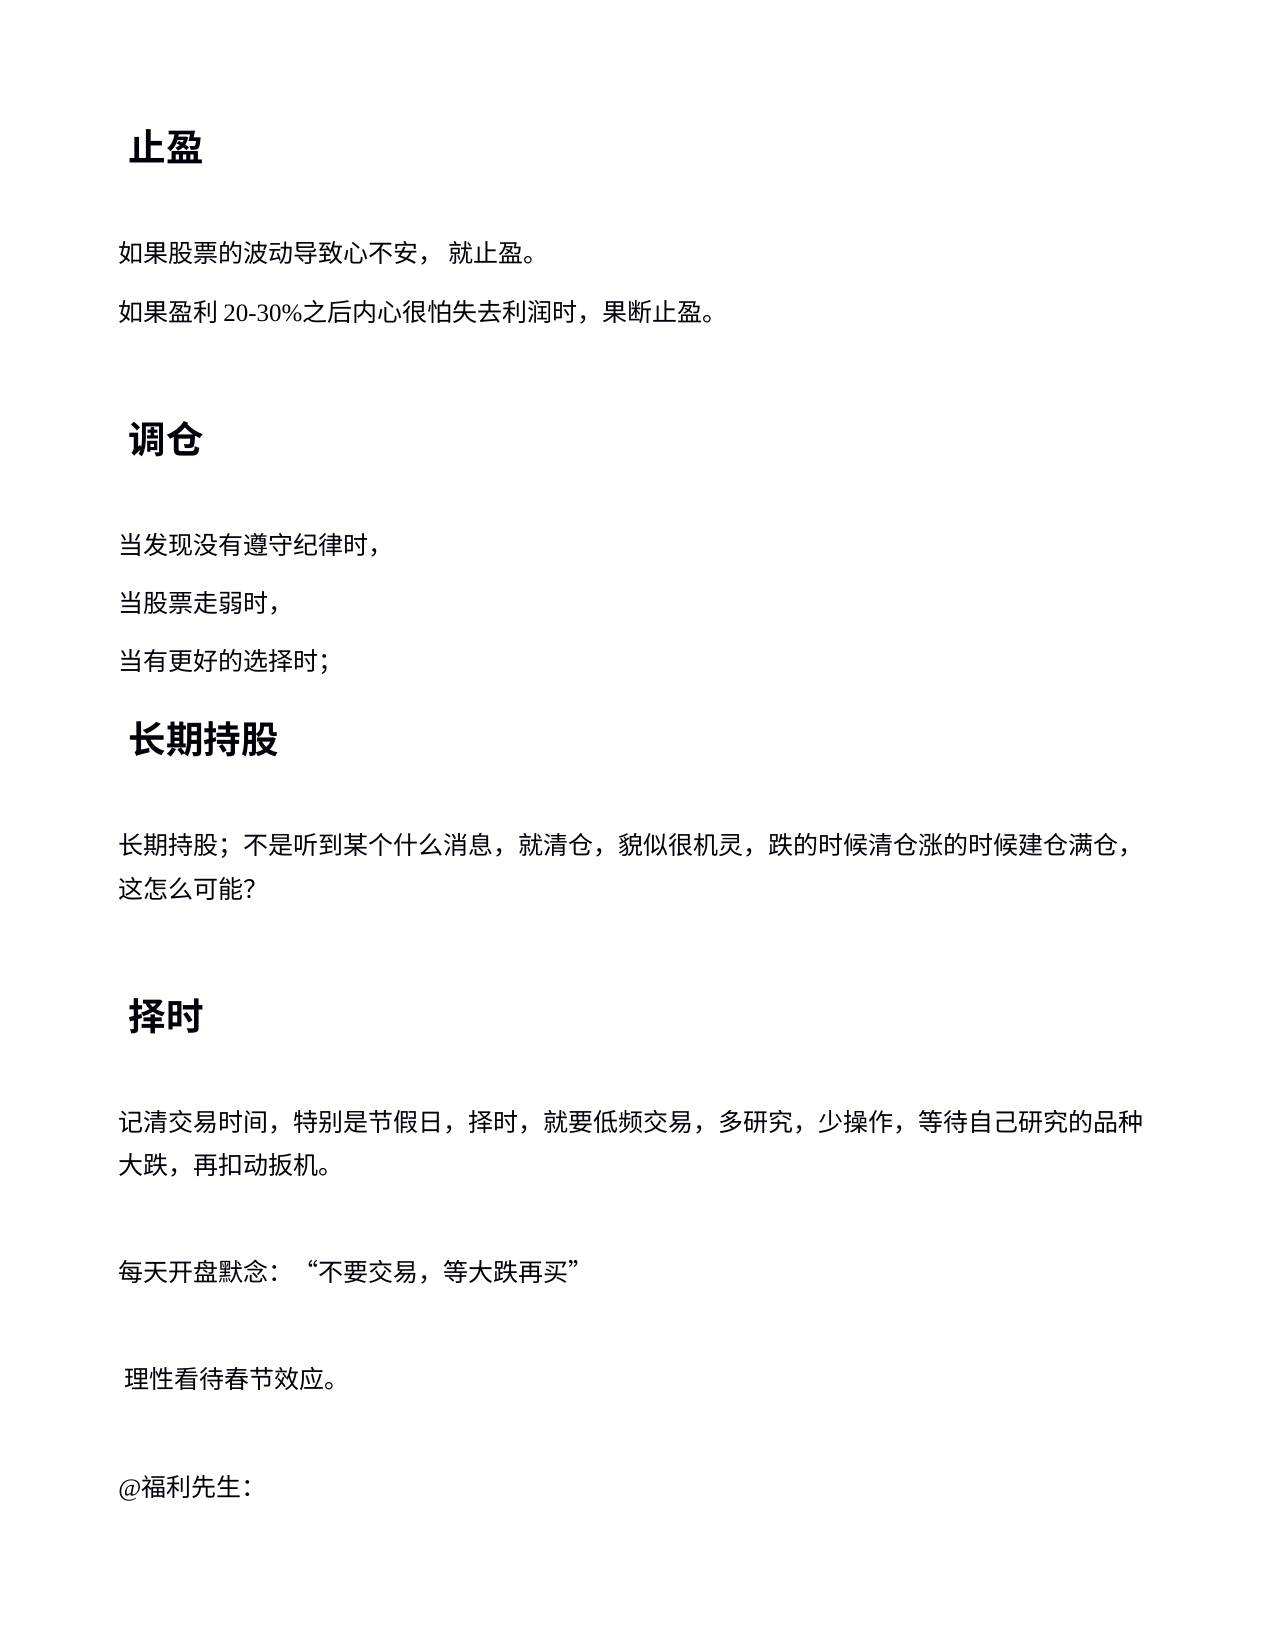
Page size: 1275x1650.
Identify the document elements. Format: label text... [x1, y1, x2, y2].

text 长期持股；不是听到某个什么消息，就清仓，貌似很机灵，跌的时候清仓涨的时候建仓满仓，这怎么可能？ [118, 826, 1157, 905]
text 当发现没有遵守纪律时， [118, 525, 1157, 562]
text 当有更好的选择时； [118, 641, 1157, 678]
subtitle 择时 [118, 987, 1157, 1041]
subtitle 止盈 [118, 118, 1157, 172]
text 每天开盘默念：“不要交易，等大跌再买” [118, 1253, 1157, 1289]
text @福利先生： [118, 1467, 1157, 1503]
text 如果盈利20-30%之后内心很怕失去利润时，果断止盈。 [118, 292, 1157, 328]
text 记清交易时间，特别是节假日，择时，就要低频交易，多研究，少操作，等待自己研究的品种大跌，再扣动扳机。 [118, 1102, 1157, 1182]
text 如果股票的波动导致心不安， 就止盈。 [118, 234, 1157, 270]
text 理性看待春节效应。 [118, 1360, 1157, 1396]
text 当股票走弱时， [118, 583, 1157, 619]
subtitle 调仓 [118, 409, 1157, 464]
subtitle 长期持股 [118, 710, 1157, 764]
